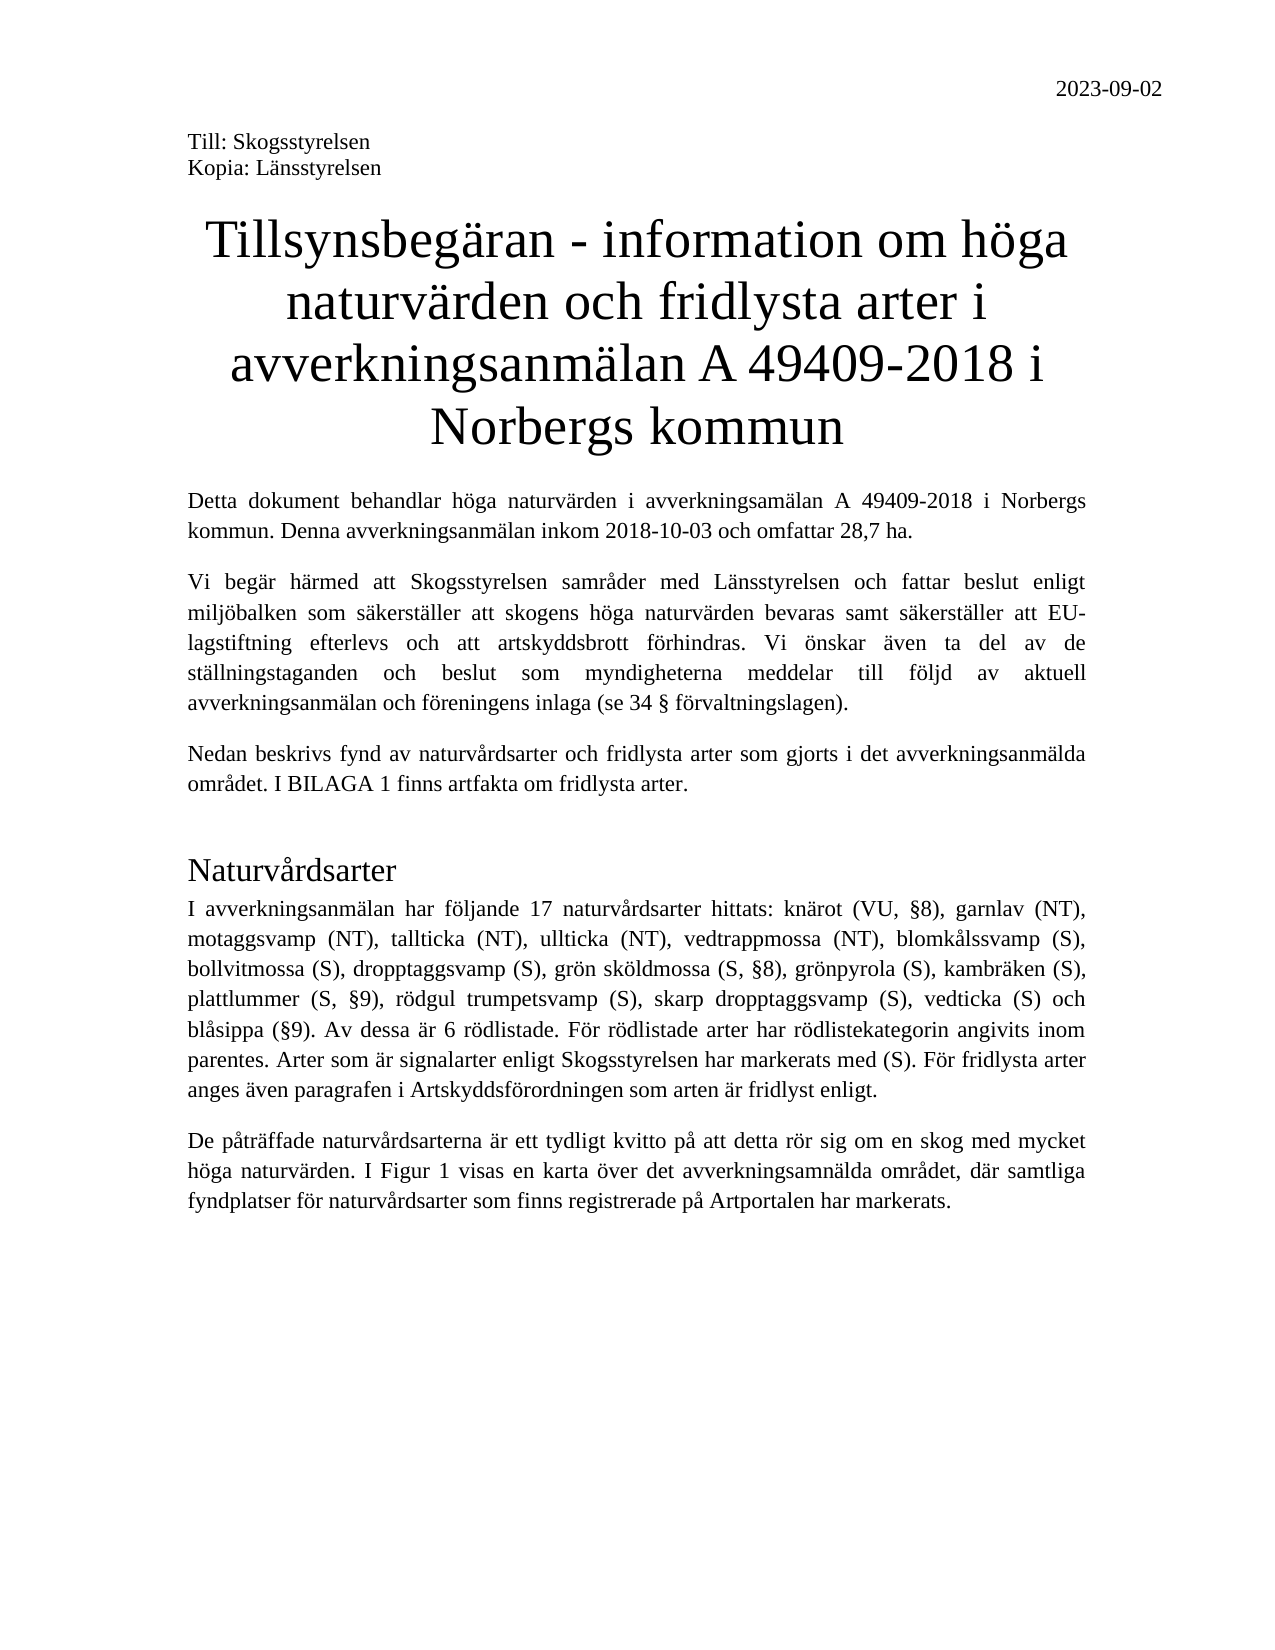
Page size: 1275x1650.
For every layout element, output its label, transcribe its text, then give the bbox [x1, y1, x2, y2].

text De påträffade naturvårdsarterna är ett tydligt kvitto på att detta rör sig om en skog med mycket höga naturvärden. I Figur 1 visas en karta över det avverkningsamnälda området, där samtliga fyndplatser för naturvårdsarter som finns registrerade på Artportalen har markerats. [187, 1127, 1087, 1214]
text I avverkningsanmälan har följande 17 naturvårdsarter hittats: knärot (VU, §8), garnlav (NT), motaggsvamp (NT), tallticka (NT), ullticka (NT), vedtrappmossa (NT), blomkålssvamp (S), bollvitmossa (S), dropptaggsvamp (S), grön sköldmossa (S, §8), grönpyrola (S), kambräken (S), plattlummer (S, §9), rödgul trumpetsvamp (S), skarp dropptaggsvamp (S), vedticka (S) och blåsippa (§9). Av dessa är 6 rödlistade. För rödlistade arter har rödlistekategorin angivits inom parentes. Arter som är signalarter enligt Skogsstyrelsen har markerats med (S). För fridlysta arter anges även paragrafen i Artskyddsförordningen som arten är fridlyst enligt. [187, 895, 1087, 1102]
text Detta dokument behandlar höga naturvärden i avverkningsamälan A 49409-2018 i Norbergs kommun. Denna avverkningsanmälan inkom 2018-10-03 och omfattar 28,7 ha. [187, 487, 1087, 544]
subtitle Naturvårdsarter [187, 851, 1087, 889]
text Nedan beskrivs fynd av naturvårdsarter och fridlysta arter som gjorts i det avverkningsanmälda området. I BILAGA 1 finns artfakta om fridlysta arter. [187, 740, 1087, 797]
text Vi begär härmed att Skogsstyrelsen samråder med Länsstyrelsen och fattar beslut enligt miljöbalken som säkerställer att skogens höga naturvärden bevaras samt säkerställer att EU-lagstiftning efterlevs och att artskyddsbrott förhindras. Vi önskar även ta del av de ställningstaganden och beslut som myndigheterna meddelar till följd av aktuell avverkningsanmälan och föreningens inlaga (se 34 § förvaltningslagen). [187, 568, 1087, 716]
title Tillsynsbegäran - information om höga naturvärden och fridlysta arter i avverkningsanmälan A 49409-2018 i Norbergs kommun [187, 207, 1087, 456]
